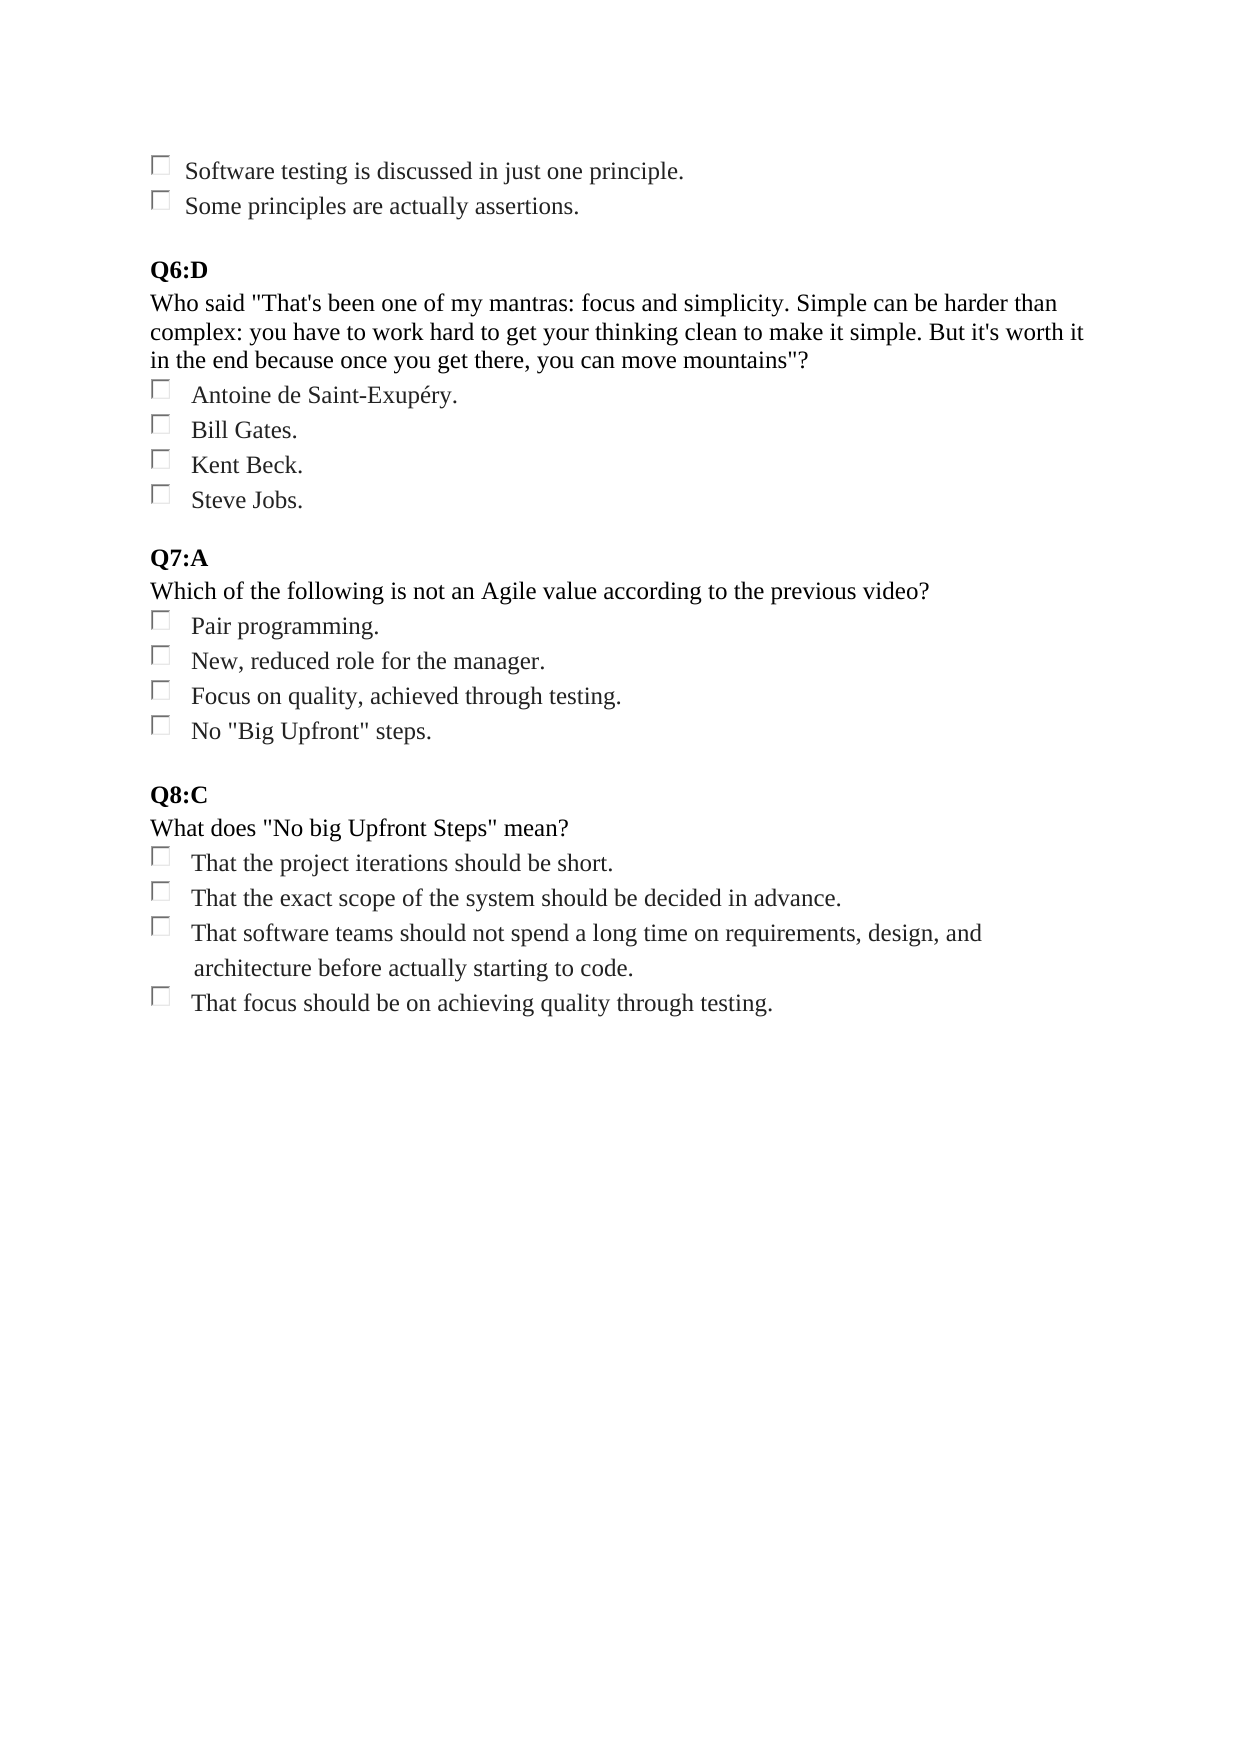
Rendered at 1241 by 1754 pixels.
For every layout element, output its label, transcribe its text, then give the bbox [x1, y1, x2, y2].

text What does "No big Upfront Steps" mean? [150, 813, 1090, 842]
text Which of the following is not an Agile value according to the previous video? [150, 576, 1090, 605]
text That focus should be on achieving quality through testing. [150, 982, 1090, 1017]
text That software teams should not spend a long time on requirements, design, and [150, 912, 1090, 947]
text architecture before actually starting to code. [150, 947, 1090, 982]
text Q7:A [150, 543, 1090, 572]
text New, reduced role for the manager. [150, 640, 1090, 675]
text No "Big Upfront" steps. [150, 710, 1090, 745]
text Focus on quality, achieved through testing. [150, 675, 1090, 710]
text Q8:C [150, 780, 1090, 808]
text Who said "That's been one of my mantras: focus and simplicity. Simple can be harder than complex: you have to work hard to get your thinking clean to make it simple. But it's worth it in the end because once you get there, you can move mountains"? [150, 288, 1090, 374]
text Kent Beck. [150, 444, 1090, 479]
text That the project iterations should be short. [150, 842, 1090, 877]
text Bill Gates. [150, 409, 1090, 444]
text Antoine de Saint-Exupéry. [150, 374, 1090, 409]
text Q6:D [150, 255, 1090, 284]
text Software testing is discussed in just one principle. [150, 150, 1090, 185]
text Some principles are actually assertions. [150, 185, 1090, 220]
text That the exact scope of the system should be decided in advance. [150, 877, 1090, 912]
text Pair programming. [150, 605, 1090, 640]
text Steve Jobs. [150, 479, 1090, 514]
